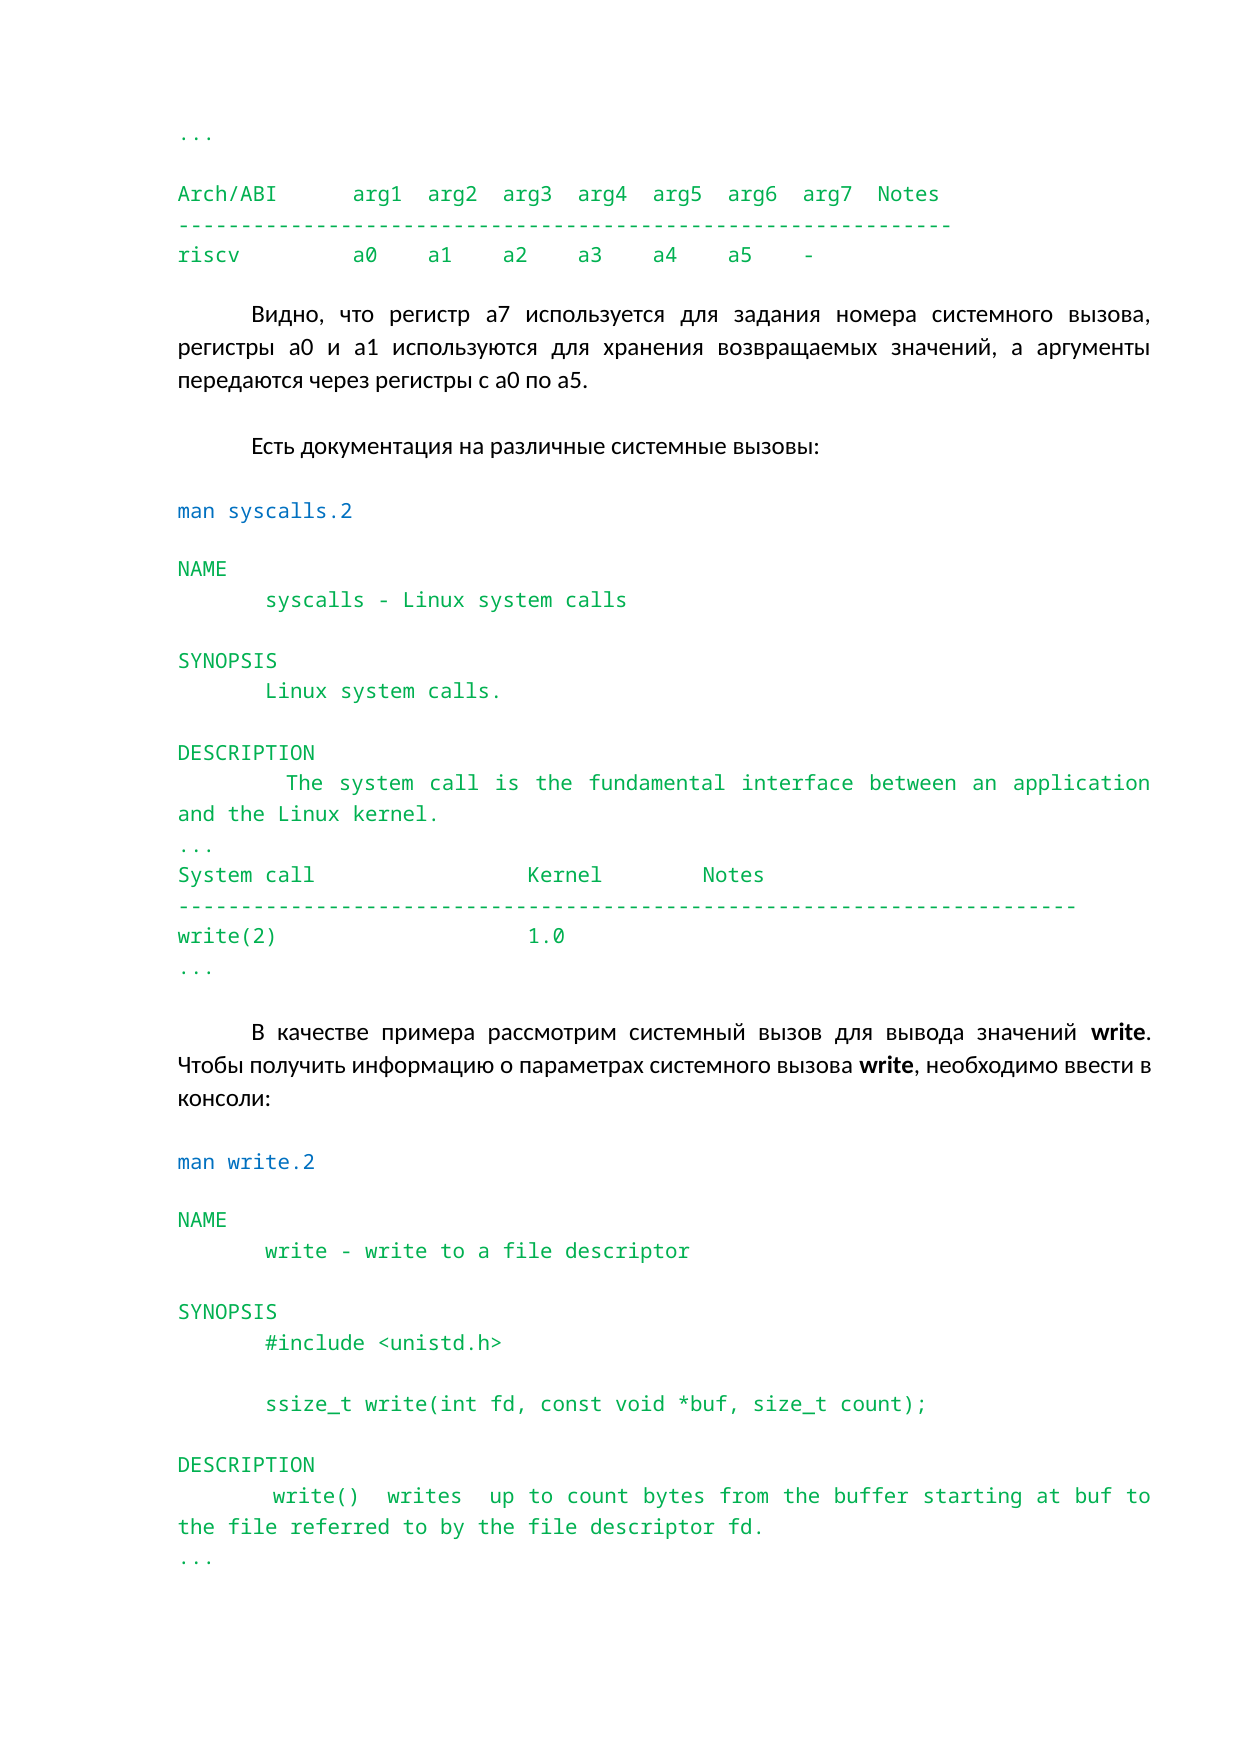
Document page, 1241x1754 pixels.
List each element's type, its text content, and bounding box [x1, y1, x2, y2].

text The system call is the fundamental interface between an application and the Linux kernel. [177, 768, 1152, 828]
text DESCRIPTION [177, 1451, 1152, 1479]
text write(2) 1.0 [177, 922, 1152, 950]
text Видно, что регистр a7 используется для задания номера системного вызова, регистры a0 и a1 используются для хранения возвращаемых значений, а аргументы передаются через регистры с a0 по a5. [177, 299, 1152, 395]
text SYNOPSIS [177, 1297, 1152, 1326]
text -------------------------------------------------------------- [177, 210, 1152, 238]
text System call Kernel Notes [177, 860, 1152, 889]
text riscv a0 a1 a2 a3 a4 a5 - [177, 241, 1152, 269]
text syscalls - Linux system calls [177, 585, 1152, 613]
text man write.2 [177, 1147, 1152, 1176]
text Есть документация на различные системные вызовы: [177, 430, 1152, 461]
text ------------------------------------------------------------------------ [177, 891, 1152, 919]
text ... [177, 952, 1152, 981]
text В качестве примера рассмотрим системный вызов для вывода значений write. Чтобы получить информацию о параметрах системного вызова write, необходимо ввести в консоли: [177, 1016, 1152, 1112]
text Linux system calls. [177, 677, 1152, 705]
text NAME [177, 554, 1152, 583]
text DESCRIPTION [177, 738, 1152, 766]
text write() writes up to count bytes from the buffer starting at buf to the file referred to by the file descriptor fd. [177, 1481, 1152, 1540]
text ... [177, 1542, 1152, 1571]
text NAME [177, 1206, 1152, 1234]
text SYNOPSIS [177, 646, 1152, 674]
text ... [177, 118, 1152, 147]
text Arch/ABI arg1 arg2 arg3 arg4 arg5 arg6 arg7 Notes [177, 179, 1152, 208]
text ... [177, 830, 1152, 858]
text man syscalls.2 [177, 496, 1152, 524]
text ssize_t write(int fd, const void *buf, size_t count); [177, 1389, 1152, 1418]
text write - write to a file descriptor [177, 1236, 1152, 1264]
text #include <unistd.h> [177, 1328, 1152, 1356]
